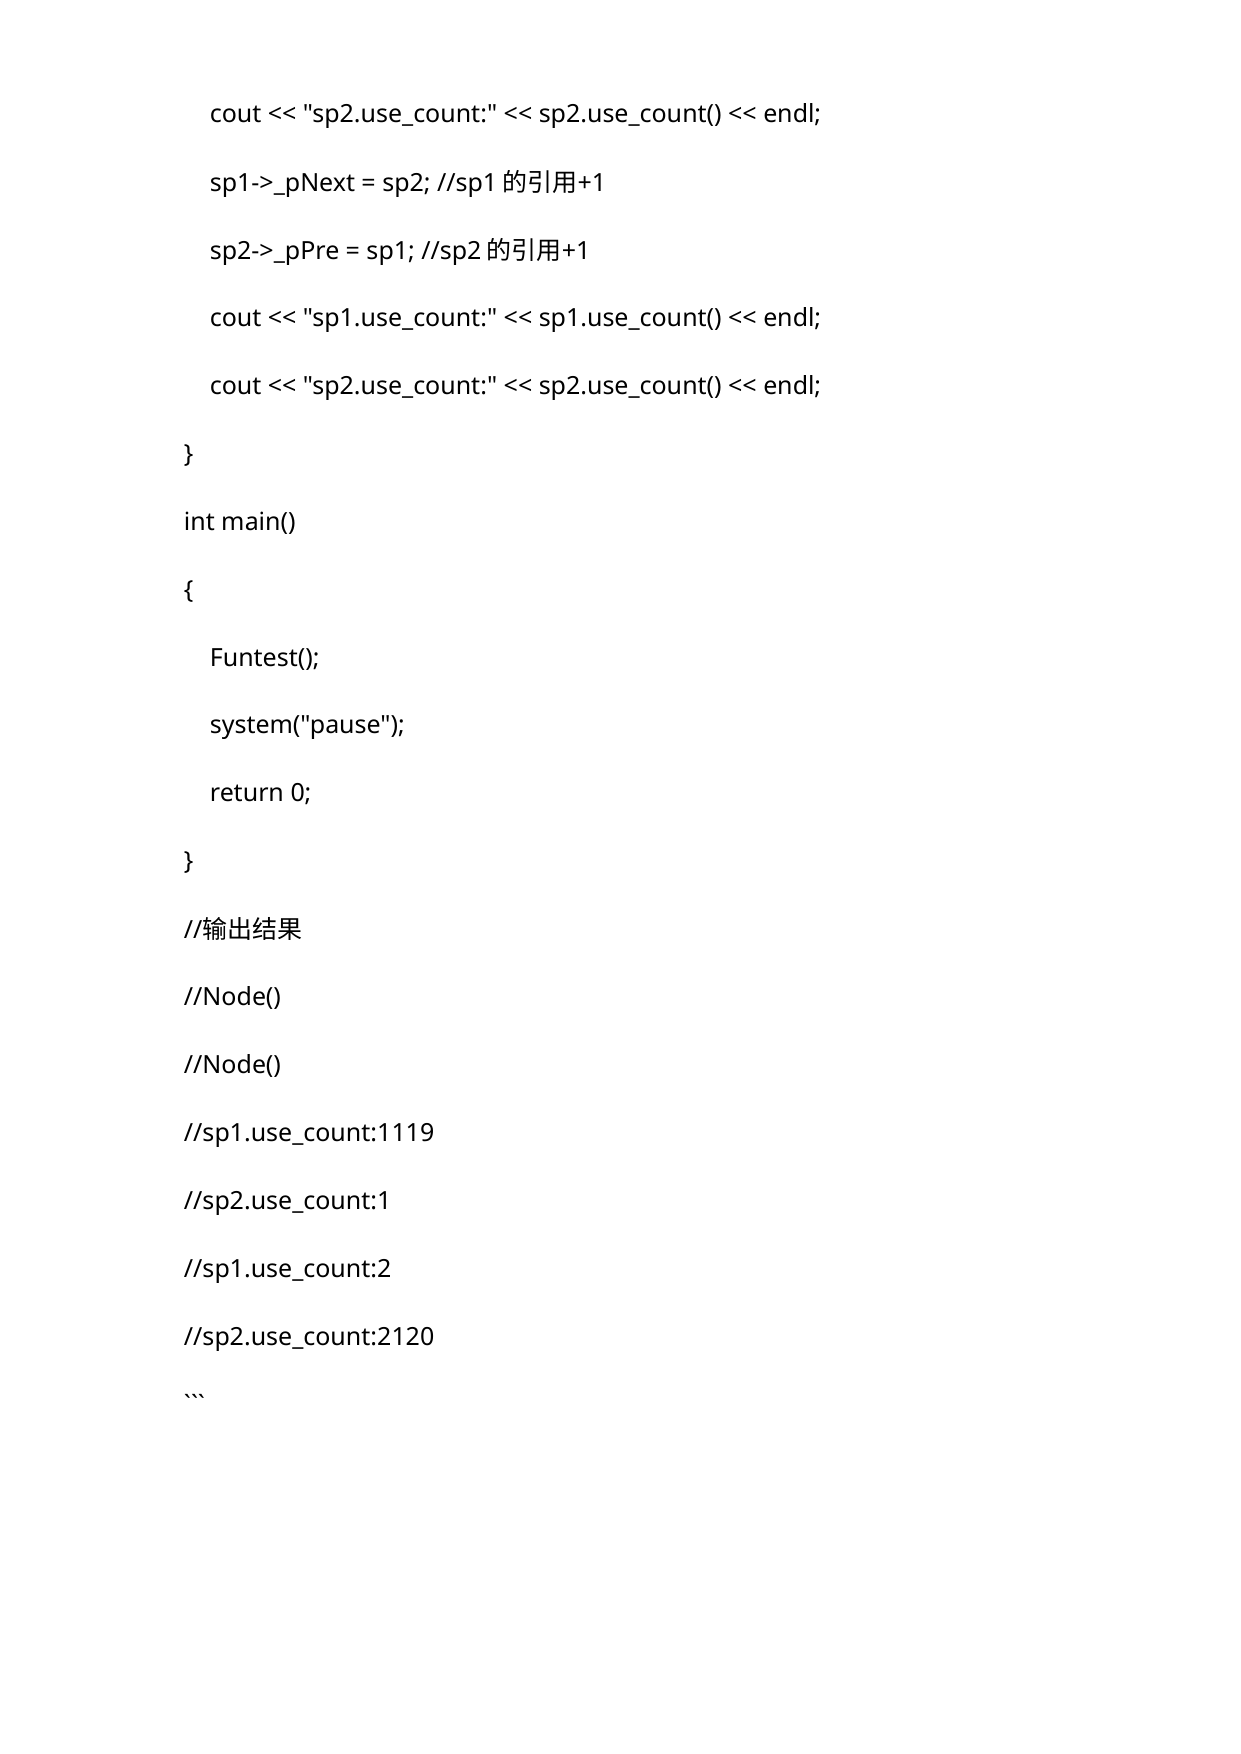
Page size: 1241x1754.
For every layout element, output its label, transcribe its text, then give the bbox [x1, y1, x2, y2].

text cout << "sp2.use_count:" << sp2.use_count() << endl; [75, 351, 1165, 418]
text sp2->_pPre = sp1; //sp2的引用+1 [75, 215, 1165, 283]
text //sp2.use_count:1 [75, 1166, 1165, 1233]
text ``` [75, 1369, 1165, 1437]
text cout << "sp2.use_count:" << sp2.use_count() << endl; [75, 79, 1165, 147]
text //Node() [75, 962, 1165, 1030]
text //sp1.use_count:2 [75, 1233, 1165, 1301]
text return 0; [75, 758, 1165, 826]
text //输出结果 [75, 894, 1165, 962]
text } [75, 418, 1165, 486]
text sp1->_pNext = sp2; //sp1的引用+1 [75, 147, 1165, 215]
text int main() [75, 486, 1165, 554]
text //sp1.use_count:1119 [75, 1098, 1165, 1166]
text } [75, 826, 1165, 894]
text cout << "sp1.use_count:" << sp1.use_count() << endl; [75, 283, 1165, 351]
text //Node() [75, 1030, 1165, 1098]
text //sp2.use_count:2120 [75, 1301, 1165, 1369]
text Funtest(); [75, 622, 1165, 690]
text { [75, 554, 1165, 622]
text system("pause"); [75, 690, 1165, 758]
